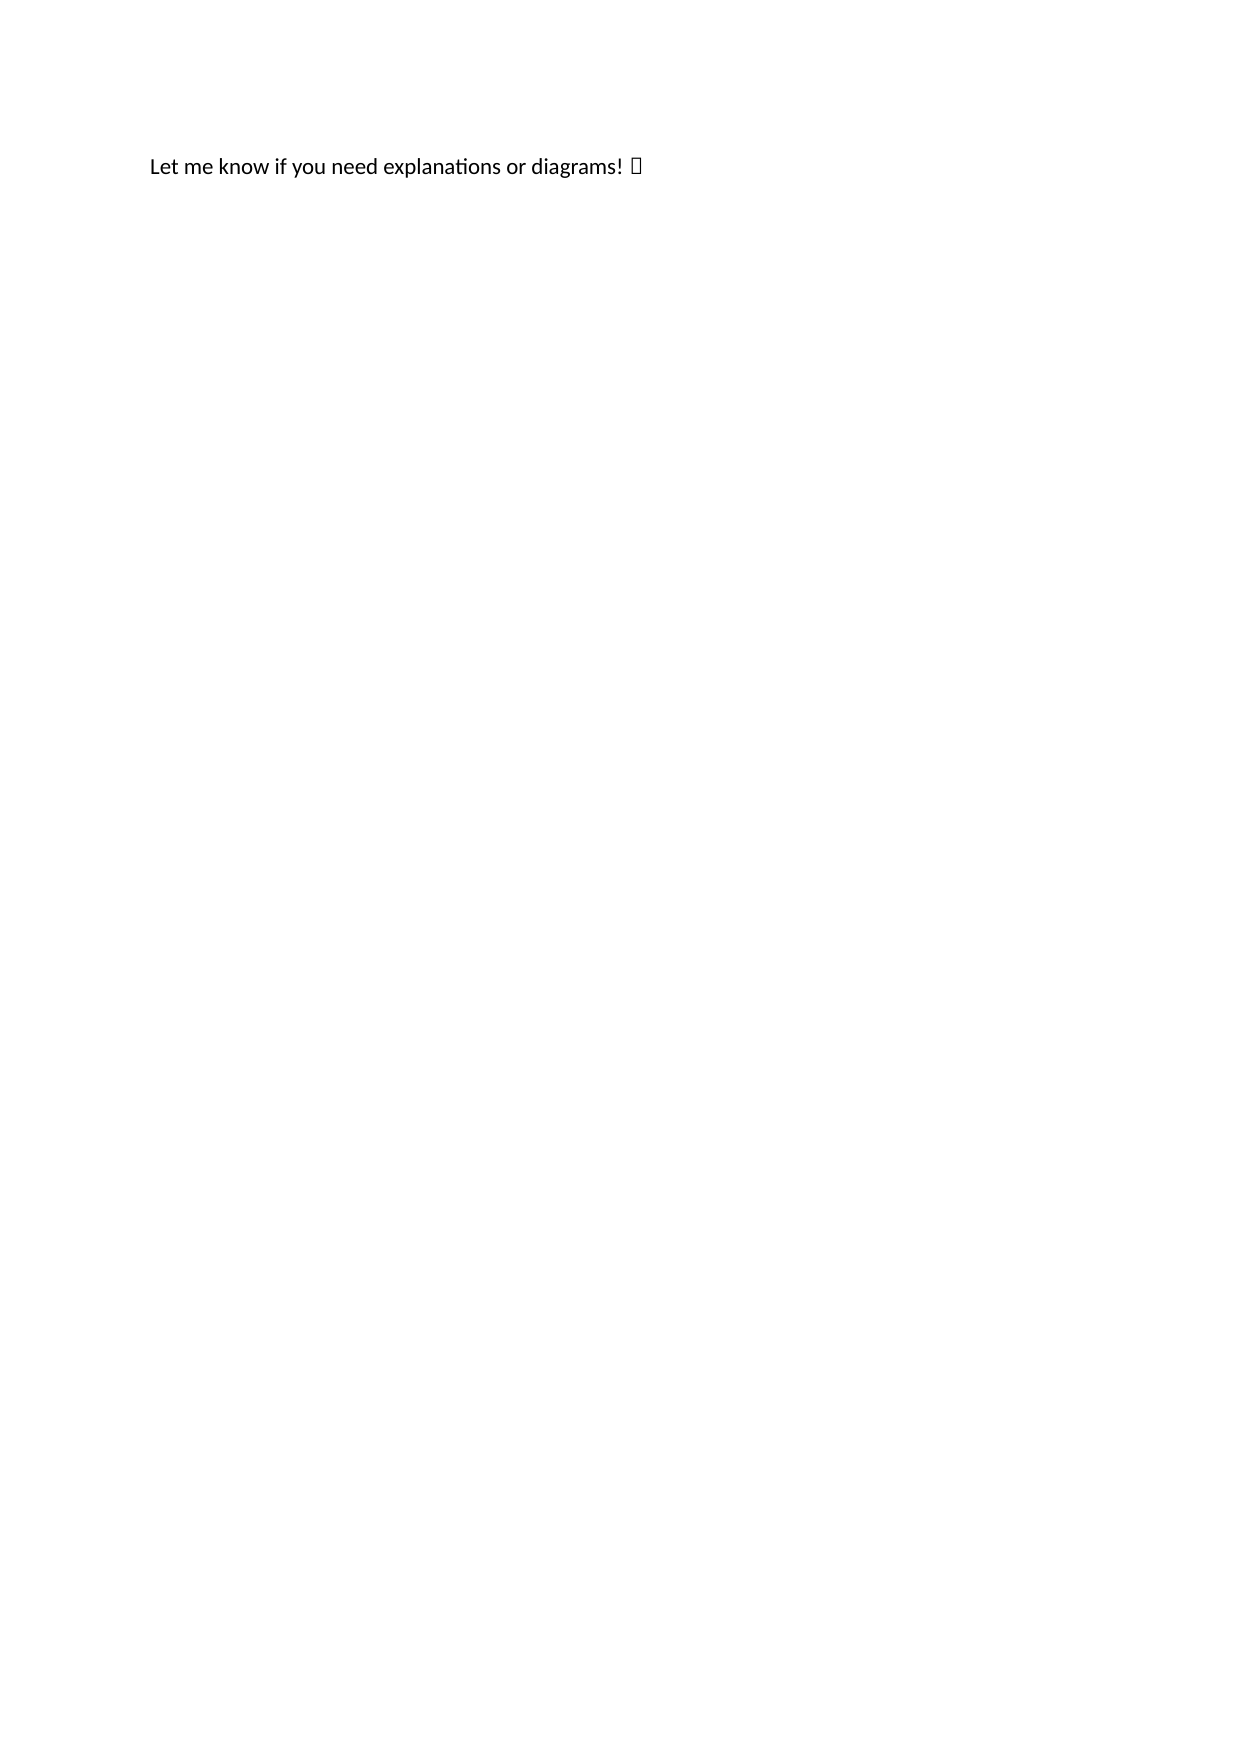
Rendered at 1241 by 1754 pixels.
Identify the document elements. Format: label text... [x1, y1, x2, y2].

text Let me know if you need explanations or diagrams! 🚀 [150, 150, 1090, 181]
